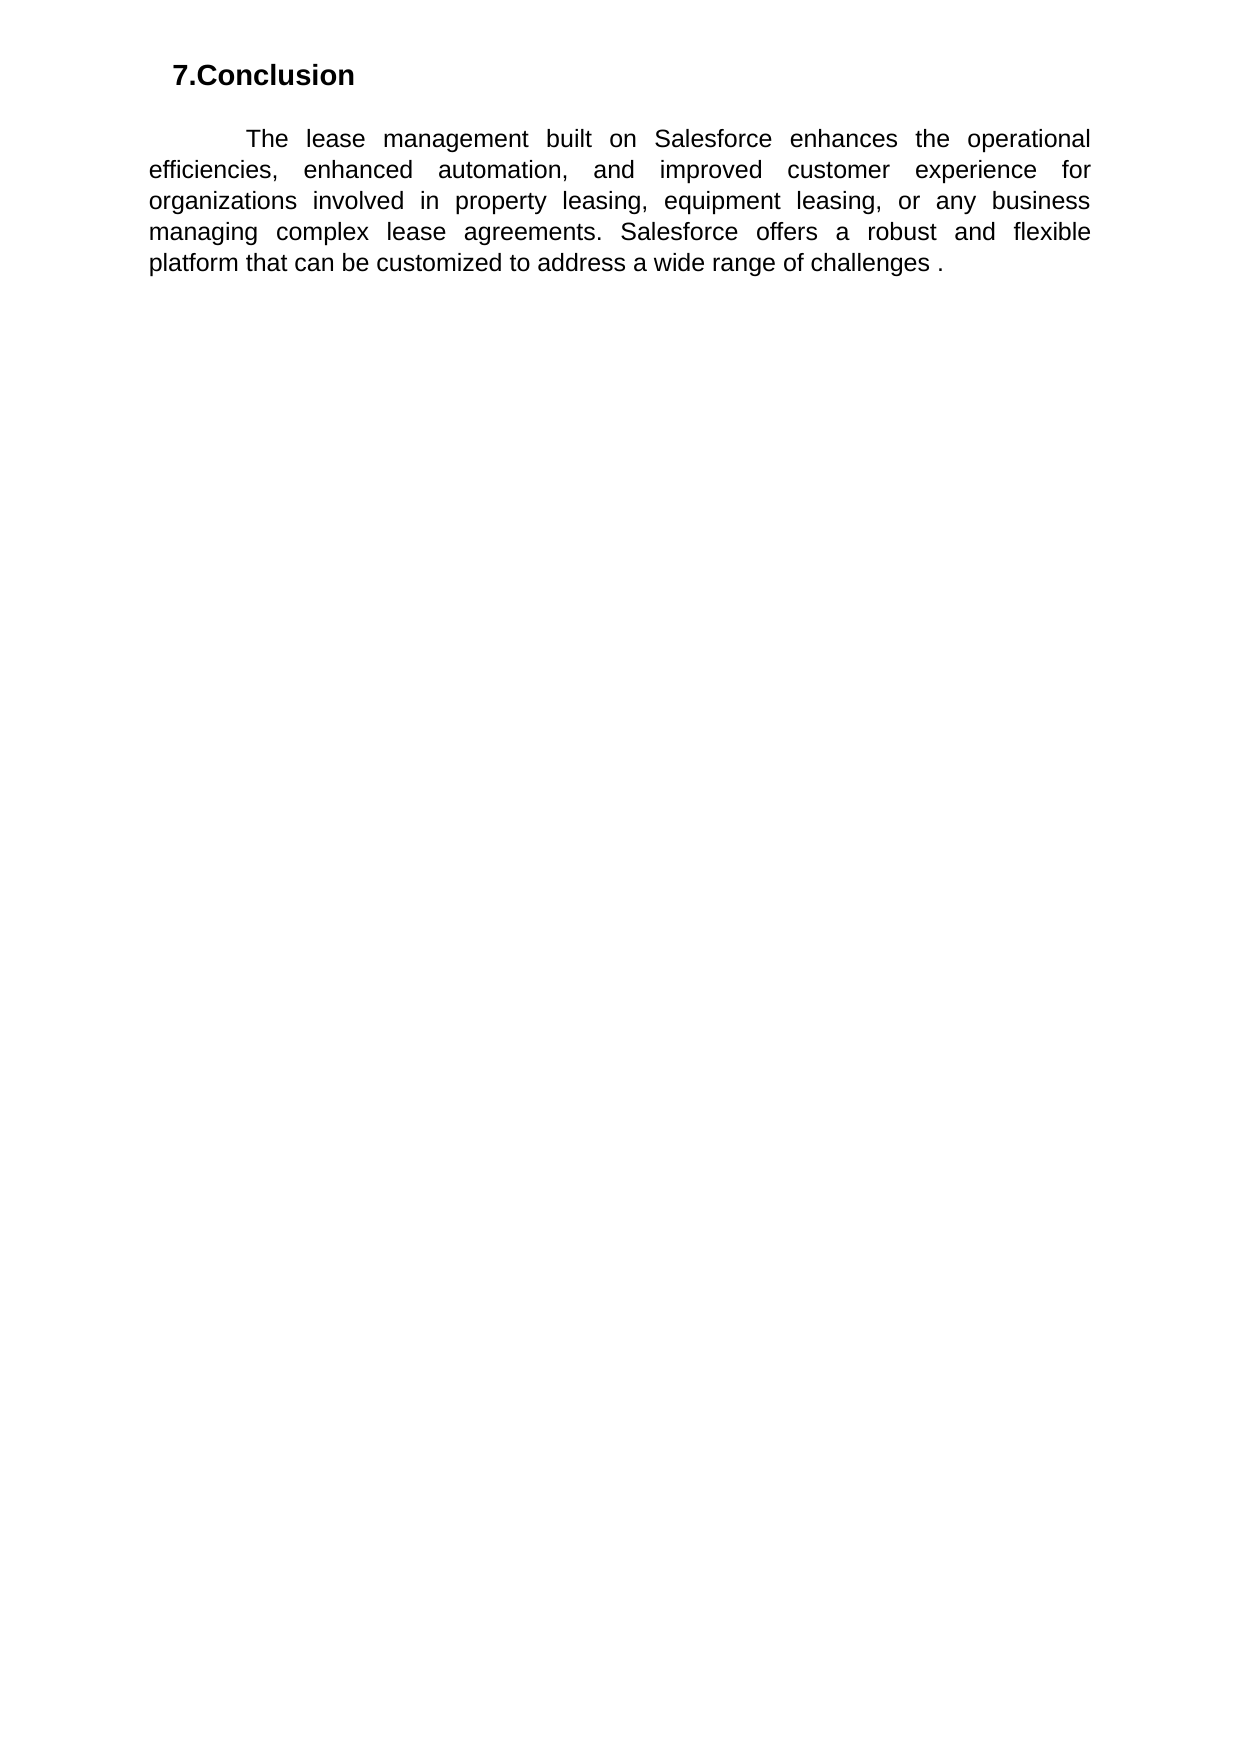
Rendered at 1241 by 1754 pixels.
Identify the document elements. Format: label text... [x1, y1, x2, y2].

text The lease management built on Salesforce enhances the operational efficiencies, enhanced automation, and improved customer experience for organizations involved in property leasing, equipment leasing, or any business managing complex lease agreements. Salesforce offers a robust and flexible platform that can be customized to address a wide range of challenges . [148, 124, 1093, 277]
subtitle 7.Conclusion [172, 57, 1143, 91]
